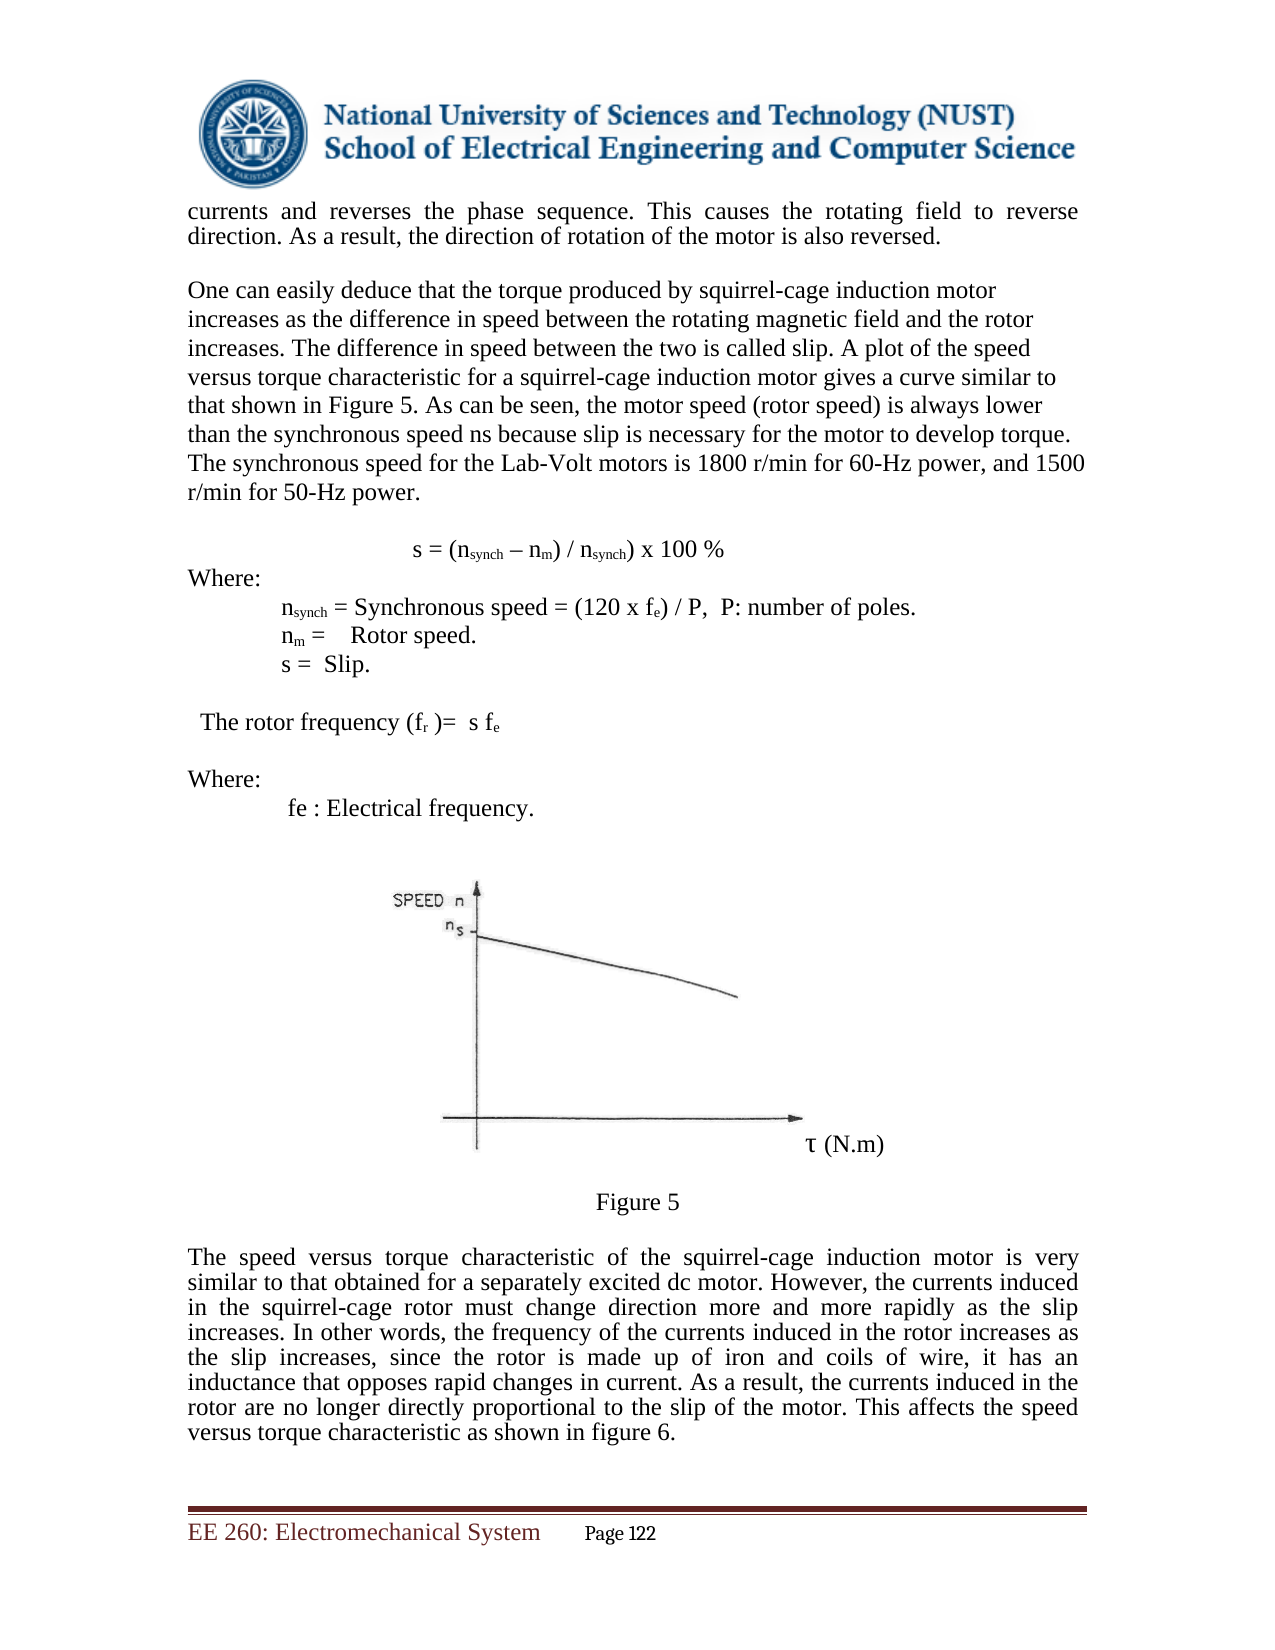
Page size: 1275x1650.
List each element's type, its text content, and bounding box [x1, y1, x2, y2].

text fe : Electrical frequency. [187, 793, 1087, 822]
picture [187, 75, 1088, 199]
text Where: [187, 764, 1087, 793]
picture [390, 879, 805, 1153]
text The rotor frequency (fr )= s fe [187, 707, 1087, 735]
text Figure 5 [187, 1187, 1087, 1216]
text nsynch = Synchronous speed = (120 x fe) / P, P: number of poles. [187, 592, 1087, 620]
text s = (nsynch – nm) / nsynch) x 100 % [187, 534, 1087, 563]
text The speed versus torque characteristic of the squirrel-cage induction motor is very similar to that obtained for a separately excited dc motor. However, the currents induced in the squirrel-cage rotor must change direction more and more rapidly as the slip increases. In other words, the frequency of the currents induced in the rotor increases as the slip increases, since the rotor is made up of iron and coils of wire, it has an inductance that opposes rapid changes in current. As a result, the currents induced in the rotor are no longer directly proportional to the slip of the motor. This affects the speed versus torque characteristic as shown in figure 6. [187, 1245, 1080, 1445]
text s = Slip. [187, 649, 1087, 678]
text Where: [187, 563, 1087, 592]
text One can easily deduce that the torque produced by squirrel-cage induction motor increases as the difference in speed between the rotating magnetic field and the rotor increases. The difference in speed between the two is called slip. A plot of the speed versus torque characteristic for a squirrel-cage induction motor gives a curve similar to that shown in Figure 5. As can be seen, the motor speed (rotor speed) is always lower than the synchronous speed ns because slip is necessary for the motor to develop torque. The synchronous speed for the Lab-Volt motors is 1800 r/min for 60-Hz power, and 1500 r/min for 50-Hz power. [187, 275, 1087, 505]
text nm = Rotor speed. [187, 620, 1087, 649]
